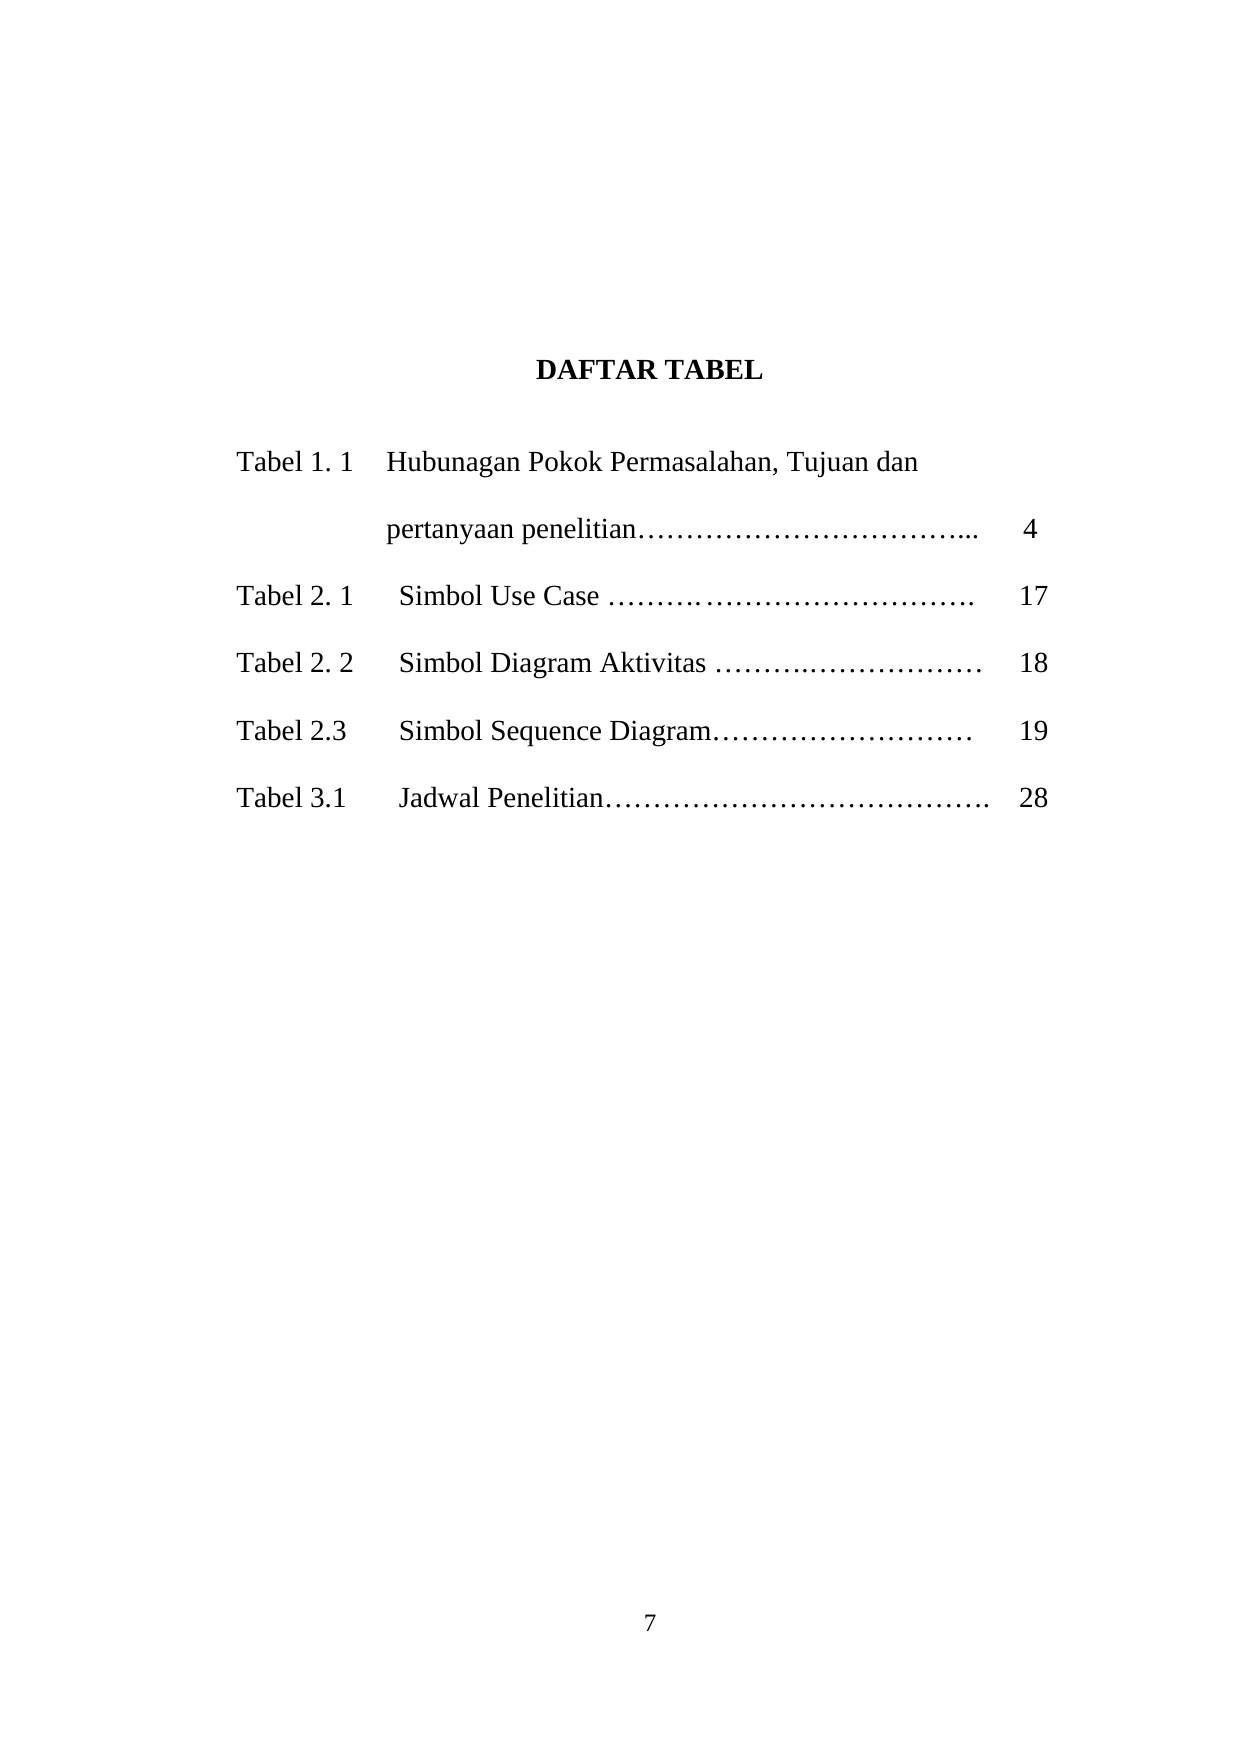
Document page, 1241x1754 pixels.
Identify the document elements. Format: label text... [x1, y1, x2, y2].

text Tabel 2. 2 Simbol Diagram Aktivitas ……….……………… 18 [236, 646, 1063, 679]
text Tabel 1. 1 Hubunagan Pokok Permasalahan, Tujuan dan [236, 444, 1063, 478]
text Tabel 2. 1 Simbol Use Case ………. ………………………. 17 [236, 578, 1063, 612]
text Tabel 2.3 Simbol Sequence Diagram……………………… 19 [236, 713, 1063, 746]
text pertanyaan penelitian……………………………... 4 [236, 511, 1063, 545]
subtitle DAFTAR TABEL [236, 352, 1063, 386]
text Tabel 3.1 Jadwal Penelitian…………………………………. 28 [236, 780, 1063, 813]
